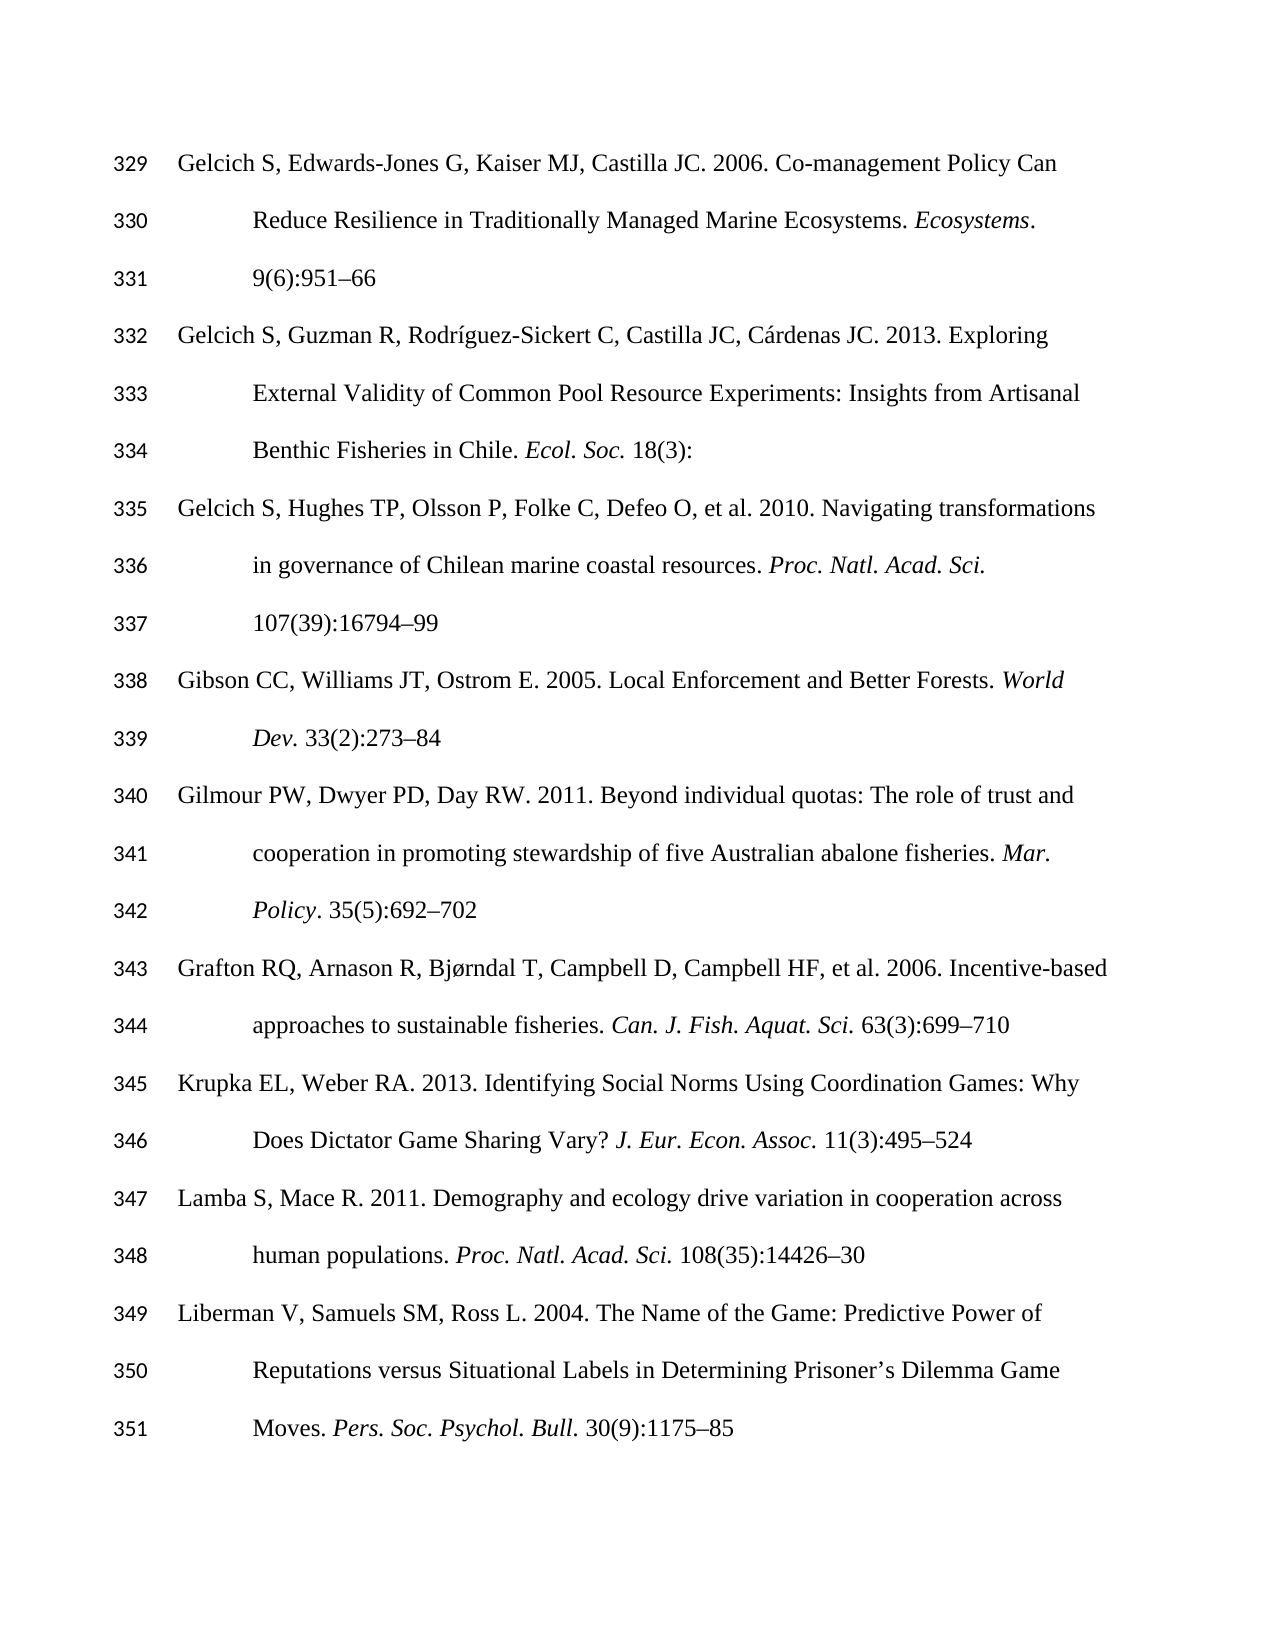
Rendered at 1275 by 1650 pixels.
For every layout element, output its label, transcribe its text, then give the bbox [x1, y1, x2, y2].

text Gelcich S, Guzman R, Rodríguez-Sickert C, Castilla JC, Cárdenas JC. 2013. Exploring External Validity of Common Pool Resource Experiments: Insights from Artisanal Benthic Fisheries in Chile. Ecol. Soc. 18(3): [177, 320, 1116, 464]
text Grafton RQ, Arnason R, Bjørndal T, Campbell D, Campbell HF, et al. 2006. Incentive-based approaches to sustainable fisheries. Can. J. Fish. Aquat. Sci. 63(3):699–710 [177, 953, 1116, 1039]
text Gelcich S, Hughes TP, Olsson P, Folke C, Defeo O, et al. 2010. Navigating transformations in governance of Chilean marine coastal resources. Proc. Natl. Acad. Sci. 107(39):16794–99 [177, 493, 1116, 636]
text Gilmour PW, Dwyer PD, Day RW. 2011. Beyond individual quotas: The role of trust and cooperation in promoting stewardship of five Australian abalone fisheries. Mar. Policy. 35(5):692–702 [177, 780, 1116, 924]
text Gelcich S, Edwards-Jones G, Kaiser MJ, Castilla JC. 2006. Co-management Policy Can Reduce Resilience in Traditionally Managed Marine Ecosystems. Ecosystems. 9(6):951–66 [177, 148, 1116, 291]
text Krupka EL, Weber RA. 2013. Identifying Social Norms Using Coordination Games: Why Does Dictator Game Sharing Vary? J. Eur. Econ. Assoc. 11(3):495–524 [177, 1068, 1116, 1154]
text Lamba S, Mace R. 2011. Demography and ecology drive variation in cooperation across human populations. Proc. Natl. Acad. Sci. 108(35):14426–30 [177, 1183, 1116, 1269]
text Liberman V, Samuels SM, Ross L. 2004. The Name of the Game: Predictive Power of Reputations versus Situational Labels in Determining Prisoner’s Dilemma Game Moves. Pers. Soc. Psychol. Bull. 30(9):1175–85 [177, 1298, 1116, 1441]
text Gibson CC, Williams JT, Ostrom E. 2005. Local Enforcement and Better Forests. World Dev. 33(2):273–84 [177, 665, 1116, 751]
